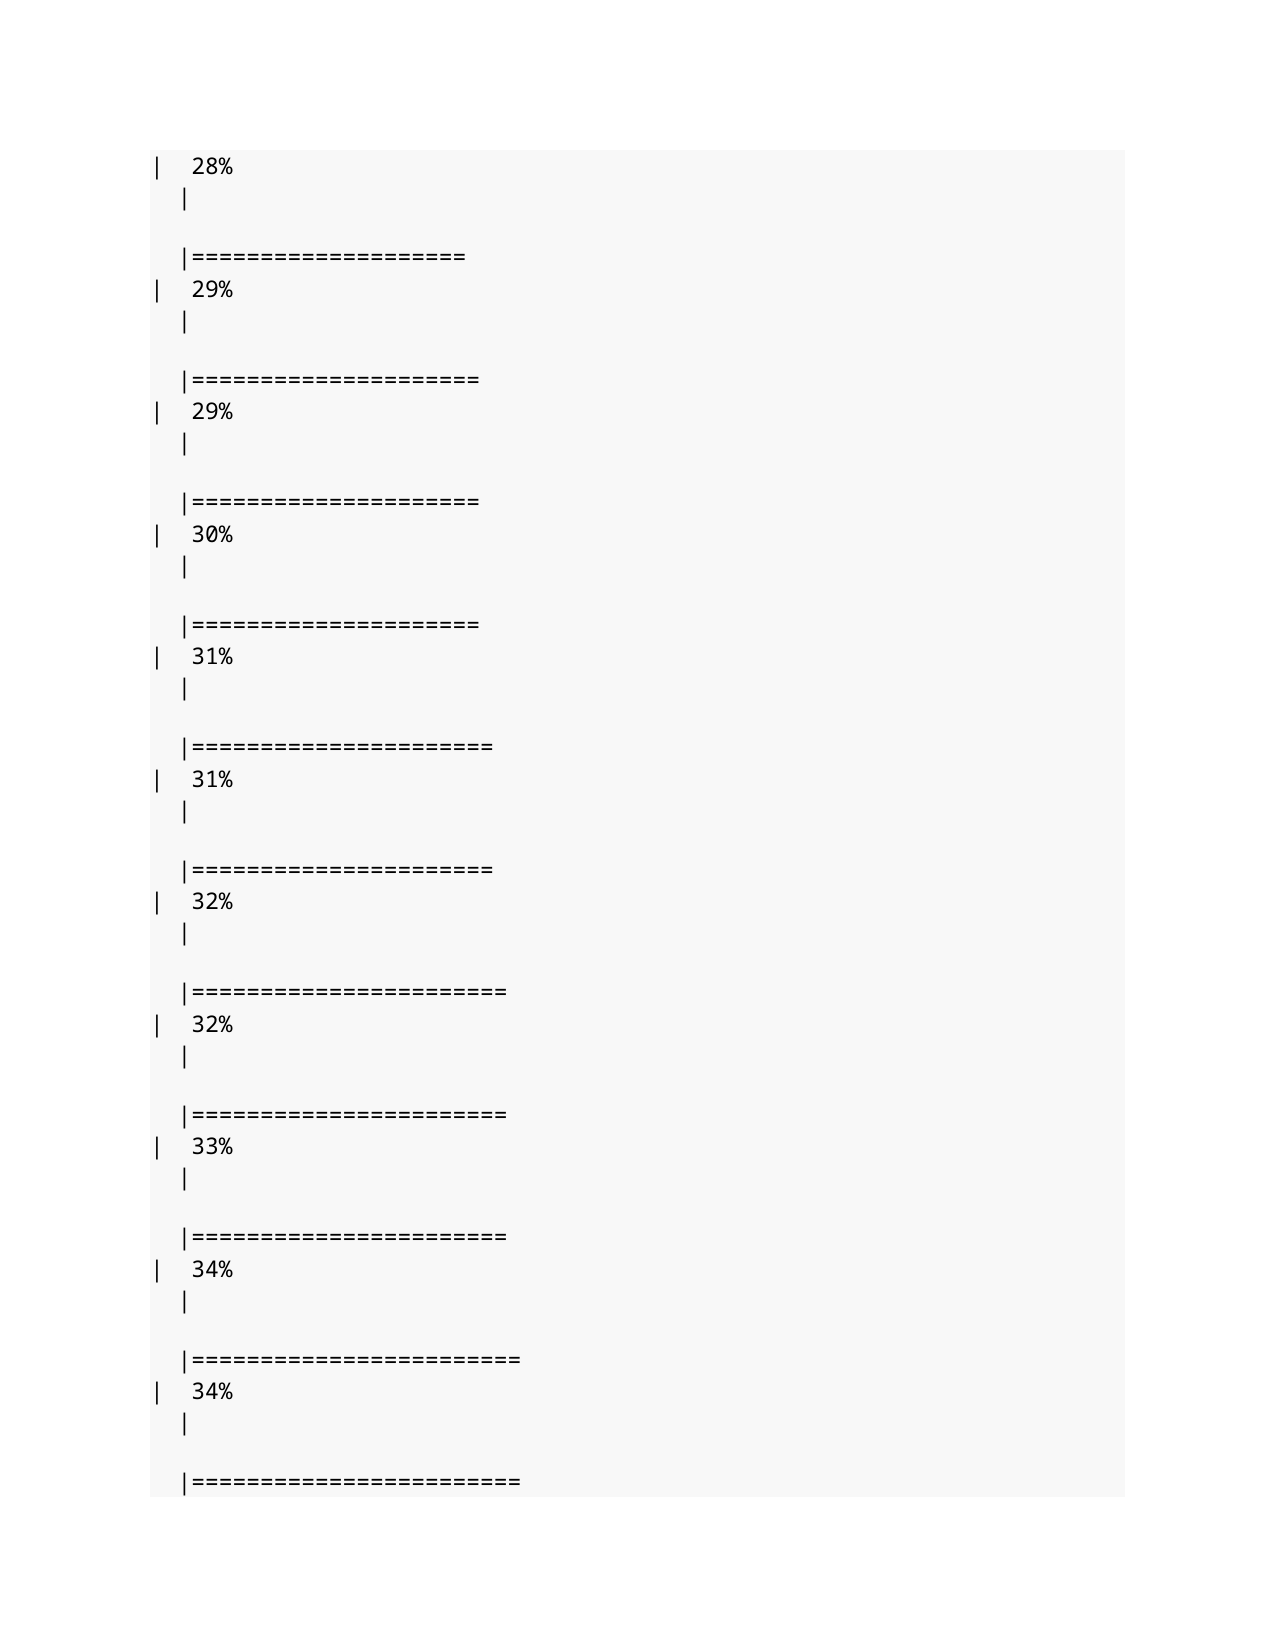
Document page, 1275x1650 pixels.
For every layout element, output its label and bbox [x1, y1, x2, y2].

text [150, 150, 1125, 1497]
